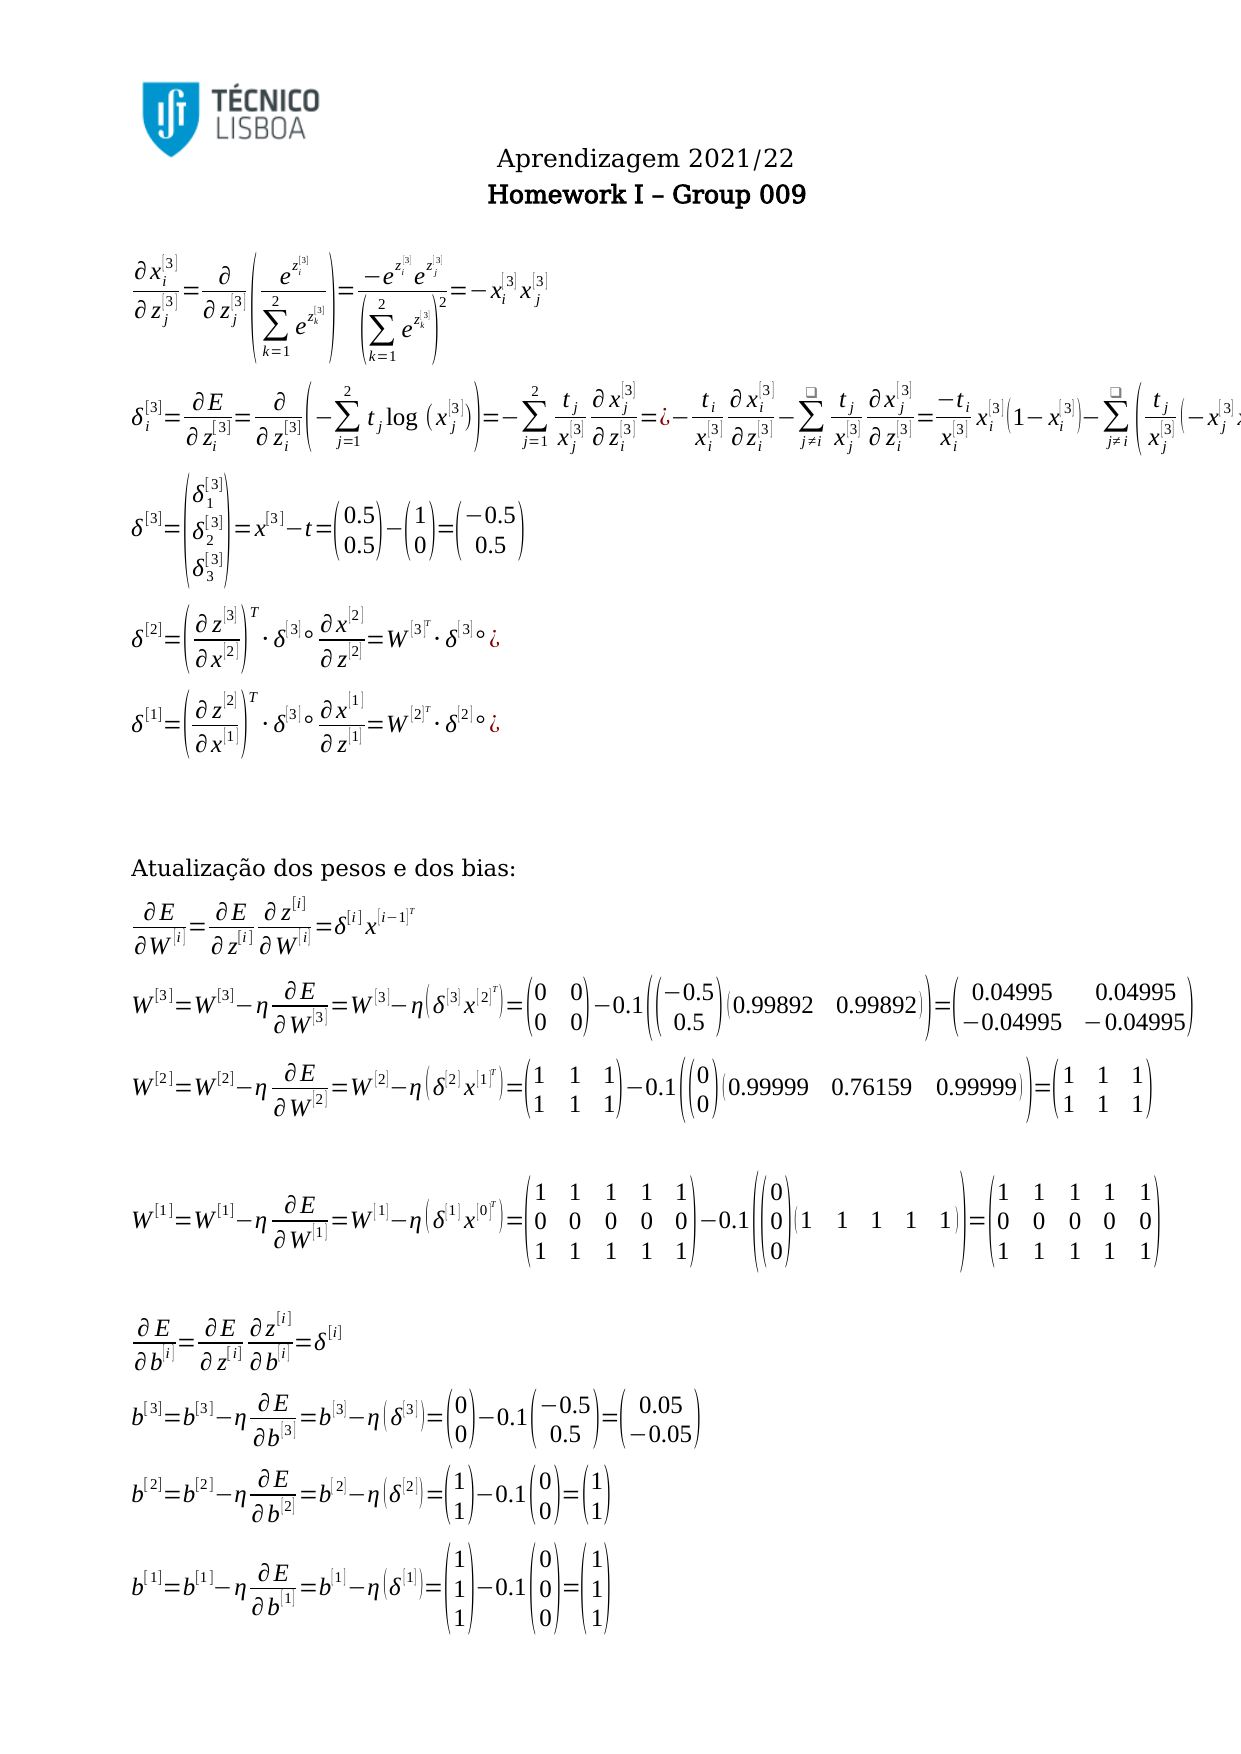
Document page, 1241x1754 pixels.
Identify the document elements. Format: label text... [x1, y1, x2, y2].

picture [131, 73, 329, 167]
text Atualização dos pesos e dos bias: [131, 854, 1162, 881]
